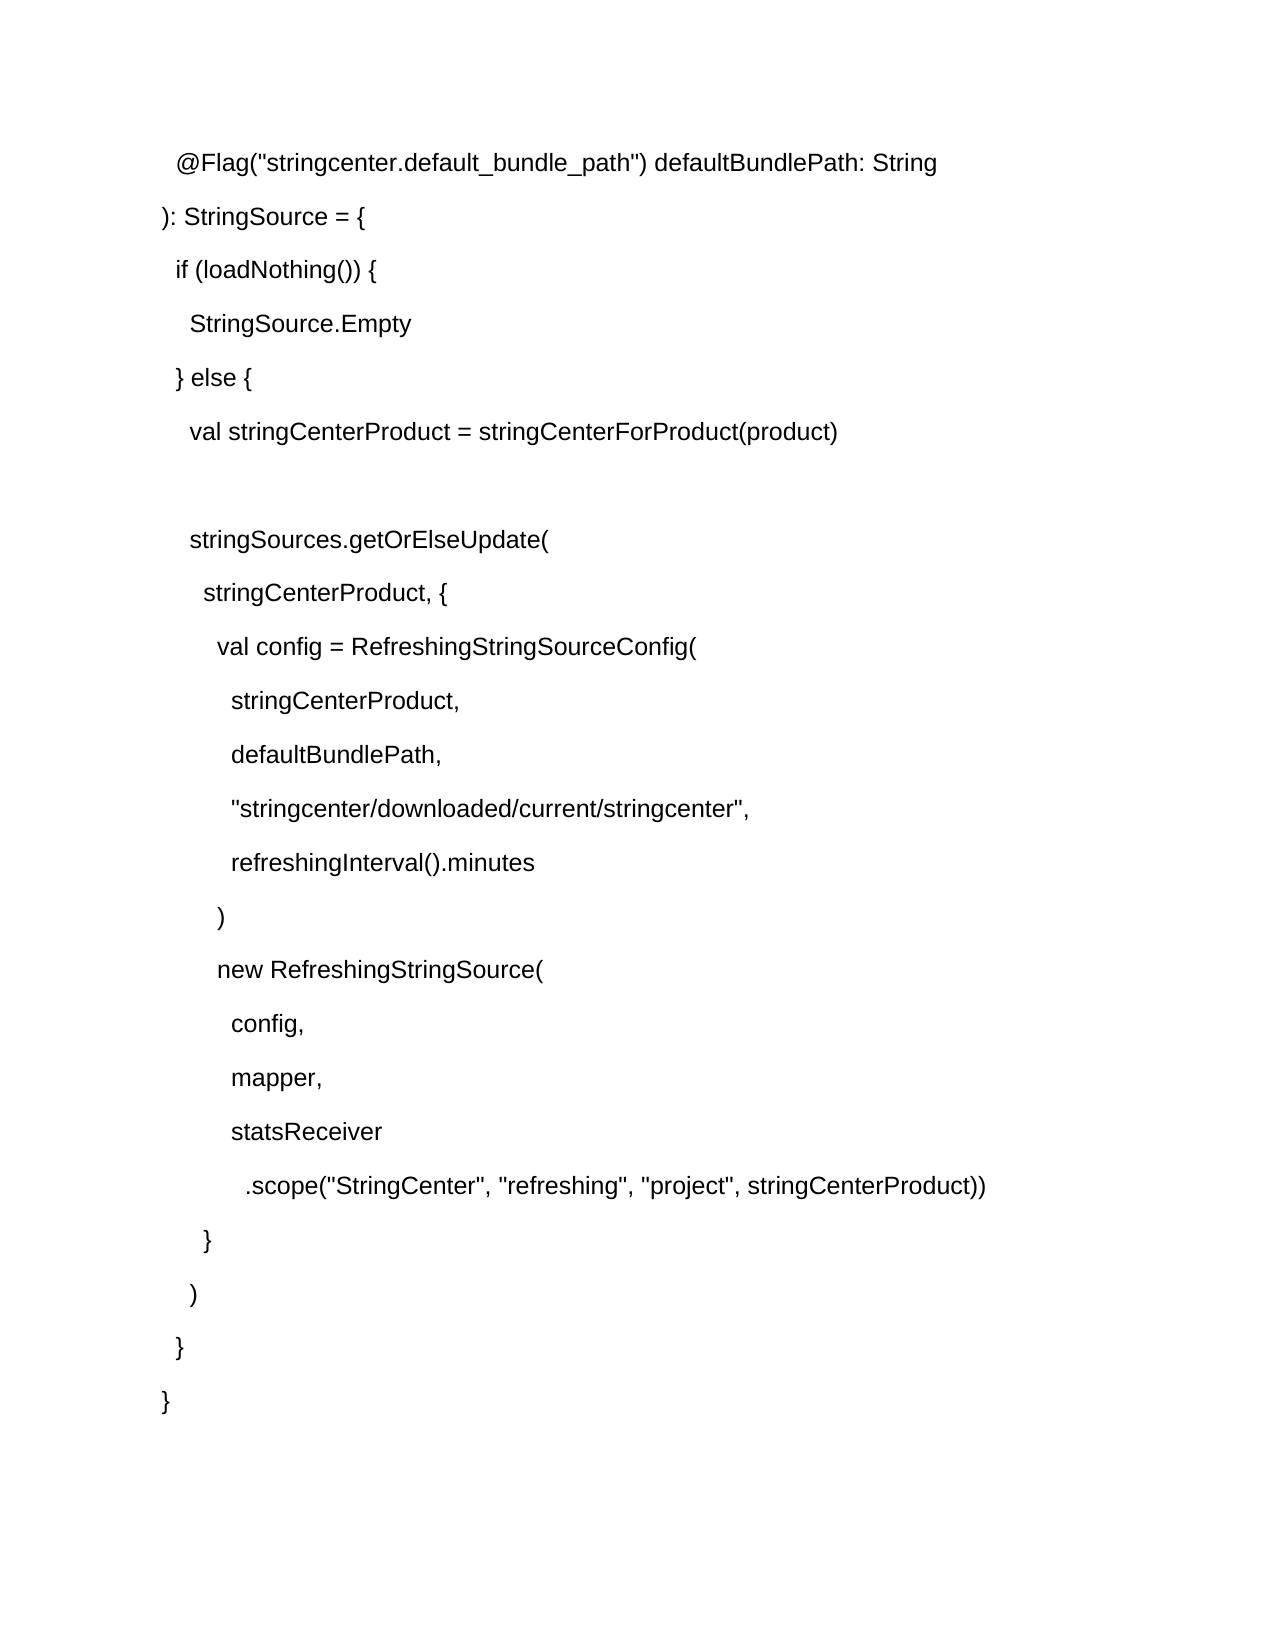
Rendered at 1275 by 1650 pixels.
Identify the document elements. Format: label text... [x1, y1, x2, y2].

text .scope("StringCenter", "refreshing", "project", stringCenterProduct)) [148, 1171, 1127, 1199]
text ) [148, 1278, 1127, 1307]
text @Flag("stringcenter.default_bundle_path") defaultBundlePath: String [148, 148, 1127, 176]
text StringSource.Empty [148, 309, 1127, 338]
text } else { [148, 363, 1127, 392]
text val stringCenterProduct = stringCenterForProduct(product) [148, 417, 1127, 446]
text stringCenterProduct, { [148, 578, 1127, 607]
text } [148, 1332, 1127, 1361]
text ) [148, 902, 1127, 930]
text new RefreshingStringSource( [148, 955, 1127, 984]
text stringSources.getOrElseUpdate( [148, 524, 1127, 553]
text val config = RefreshingStringSourceConfig( [148, 632, 1127, 661]
text if (loadNothing()) { [148, 255, 1127, 284]
text defaultBundlePath, [148, 740, 1127, 769]
text config, [148, 1009, 1127, 1038]
text } [148, 1225, 1127, 1253]
text refreshingInterval().minutes [148, 848, 1127, 876]
text } [148, 1386, 1127, 1415]
text ): StringSource = { [148, 201, 1127, 230]
text statsReceiver [148, 1117, 1127, 1146]
text mapper, [148, 1063, 1127, 1092]
text "stringcenter/downloaded/current/stringcenter", [148, 794, 1127, 823]
text stringCenterProduct, [148, 686, 1127, 715]
